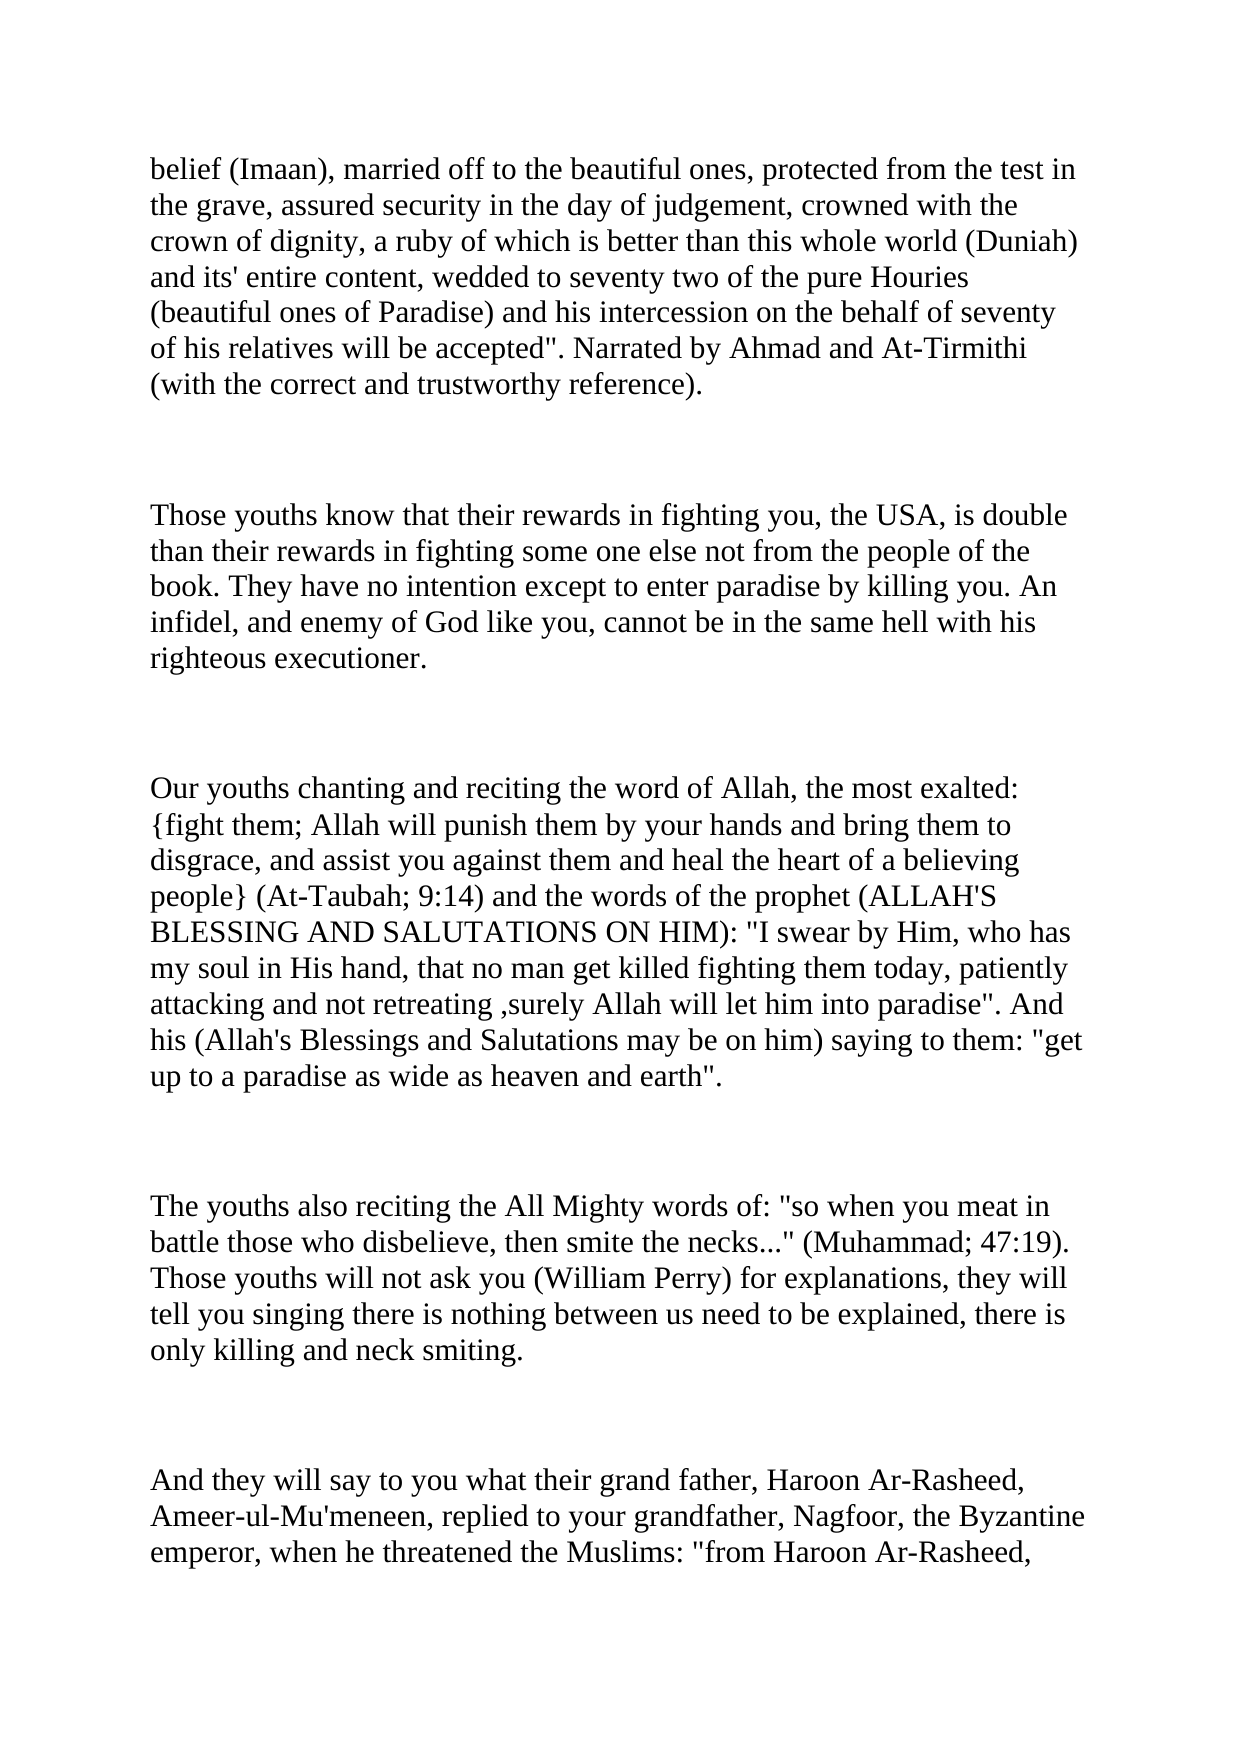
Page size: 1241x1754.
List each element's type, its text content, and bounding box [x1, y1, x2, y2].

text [150, 1461, 1090, 1569]
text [150, 150, 1090, 402]
text Those youths know that their rewards in fighting you, the USA, is double than their rewards in fighting some one else not from the people of the book. They have no intention except to enter paradise by killing you. An infidel, and enemy of God like you, cannot be in the same hell with his righteous executioner. [150, 496, 1090, 676]
text Our youths chanting and reciting the word of Allah, the most exalted: {fight them; Allah will punish them by your hands and bring them to disgrace, and assist you against them and heal the heart of a believing people} (At-Taubah; 9:14) and the words of the prophet (ALLAH'S BLESSING AND SALUTATIONS ON HIM): "I swear by Him, who has my soul in His hand, that no man get killed fighting them today, patiently attacking and not retreating ,surely Allah will let him into paradise". And his (Allah's Blessings and Salutations may be on him) saying to them: "get up to a paradise as wide as heaven and earth". [150, 770, 1090, 1093]
text The youths also reciting the All Mighty words of: "so when you meat in battle those who disbelieve, then smite the necks..." (Muhammad; 47:19). Those youths will not ask you (William Perry) for explanations, they will tell you singing there is nothing between us need to be explained, there is only killing and neck smiting. [150, 1187, 1090, 1367]
